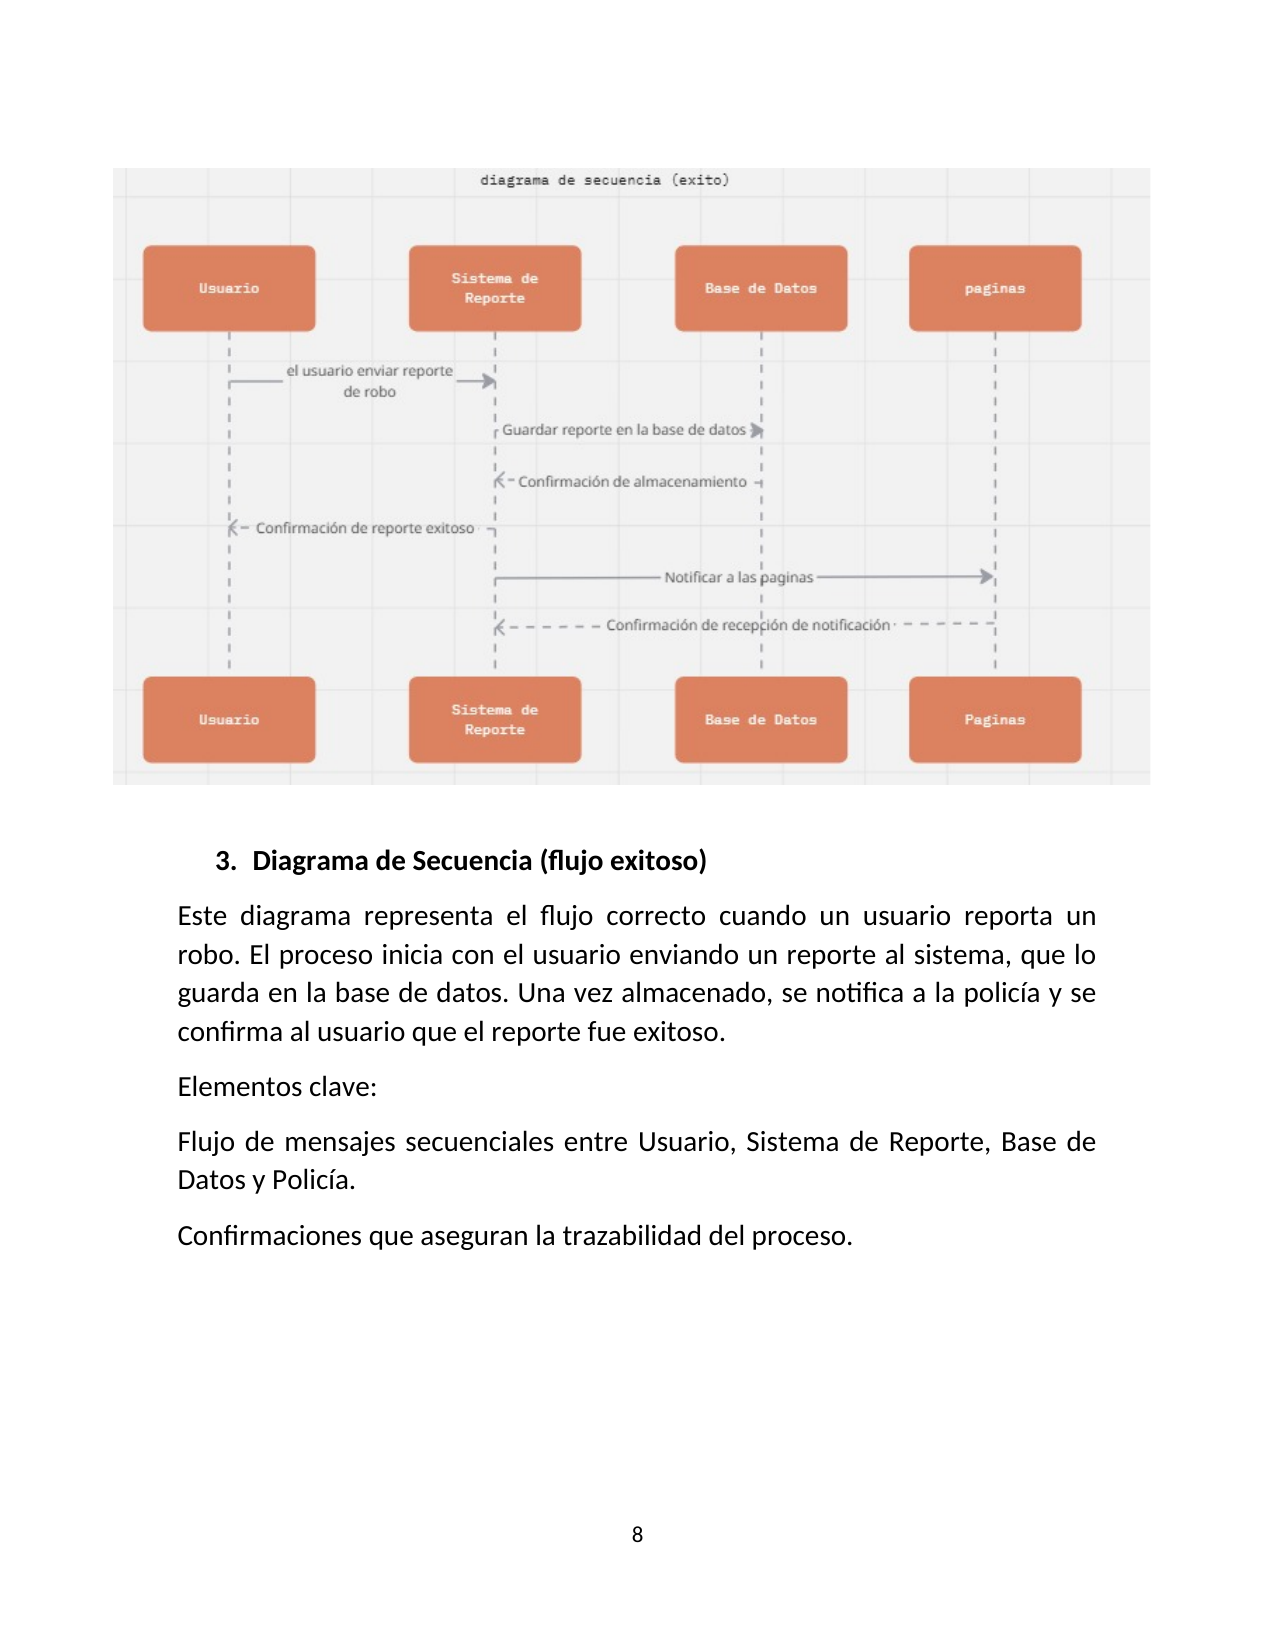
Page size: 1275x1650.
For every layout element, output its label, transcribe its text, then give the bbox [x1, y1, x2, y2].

text Confirmaciones que aseguran la trazabilidad del proceso. [177, 1217, 1098, 1252]
text Elementos clave: [177, 1068, 1098, 1103]
picture [113, 168, 1151, 785]
text Flujo de mensajes secuenciales entre Usuario, Sistema de Reporte, Base de Datos y Policía. [177, 1123, 1098, 1197]
list Diagrama de Secuencia (flujo exitoso) [215, 842, 1098, 878]
text Este diagrama representa el flujo correcto cuando un usuario reporta un robo. El proceso inicia con el usuario enviando un reporte al sistema, que lo guarda en la base de datos. Una vez almacenado, se notifica a la policía y se confirma al usuario que el reporte fue exitoso. [177, 897, 1098, 1048]
